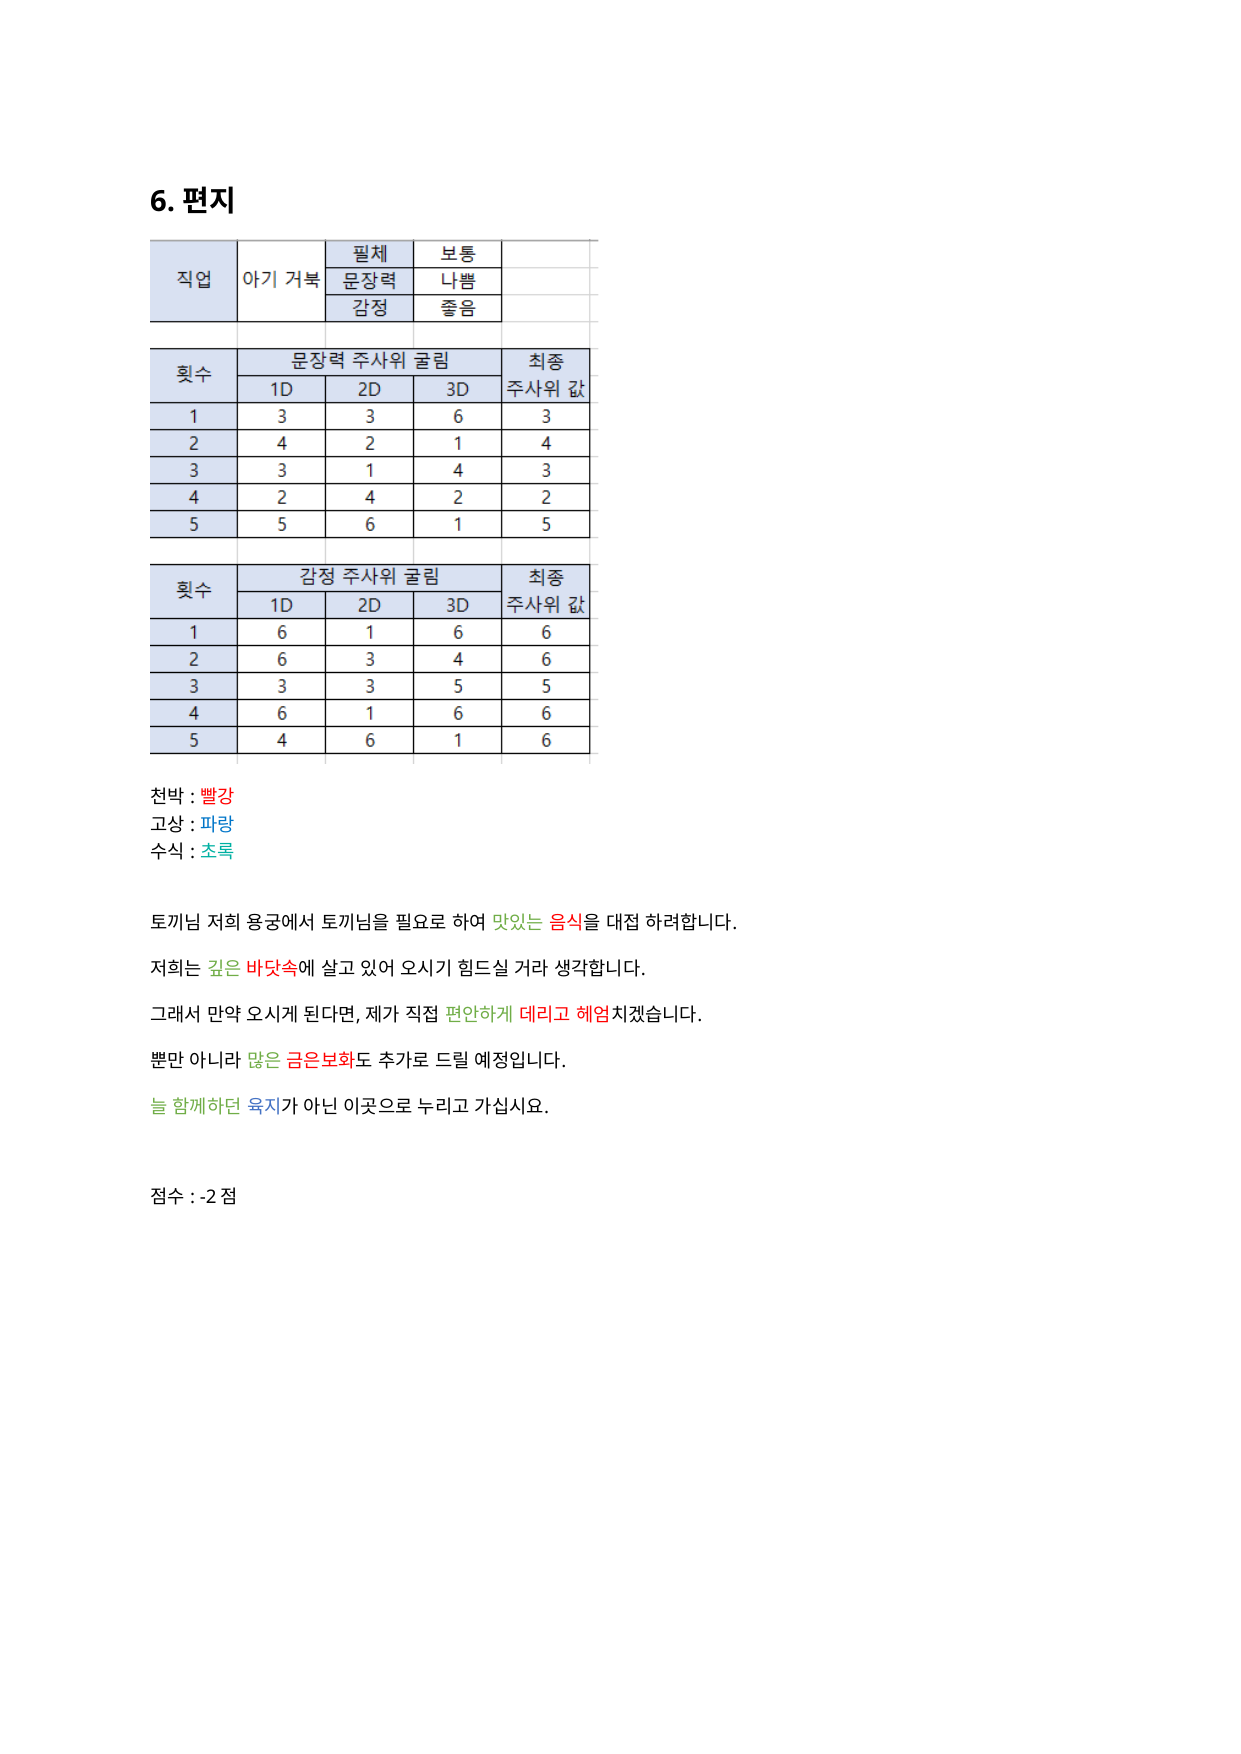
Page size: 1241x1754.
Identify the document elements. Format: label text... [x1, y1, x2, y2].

text 늘 함께하던 육지가 아닌 이곳으로 누리고 가십시요. [150, 1092, 1090, 1119]
text 고상 : 파랑 [150, 809, 1090, 837]
picture [150, 239, 599, 764]
text 점수 : -2점 [150, 1182, 1090, 1209]
text 수식 : 초록 [150, 837, 1090, 864]
text 저희는 깊은 바닷속에 살고 있어 오시기 힘드실 거라 생각합니다. [150, 954, 1090, 981]
text 토끼님 저희 용궁에서 토끼님을 필요로 하여 맛있는 음식을 대접 하려합니다. [150, 908, 1090, 935]
text 뿐만 아니라 많은 금은보화도 추가로 드릴 예정입니다. [150, 1046, 1090, 1073]
text 그래서 만약 오시게 된다면, 제가 직접 편안하게 데리고 헤엄치겠습니다. [150, 1000, 1090, 1027]
text 천박 : 빨강 [150, 782, 1090, 809]
subtitle 6. 편지 [150, 177, 1090, 219]
